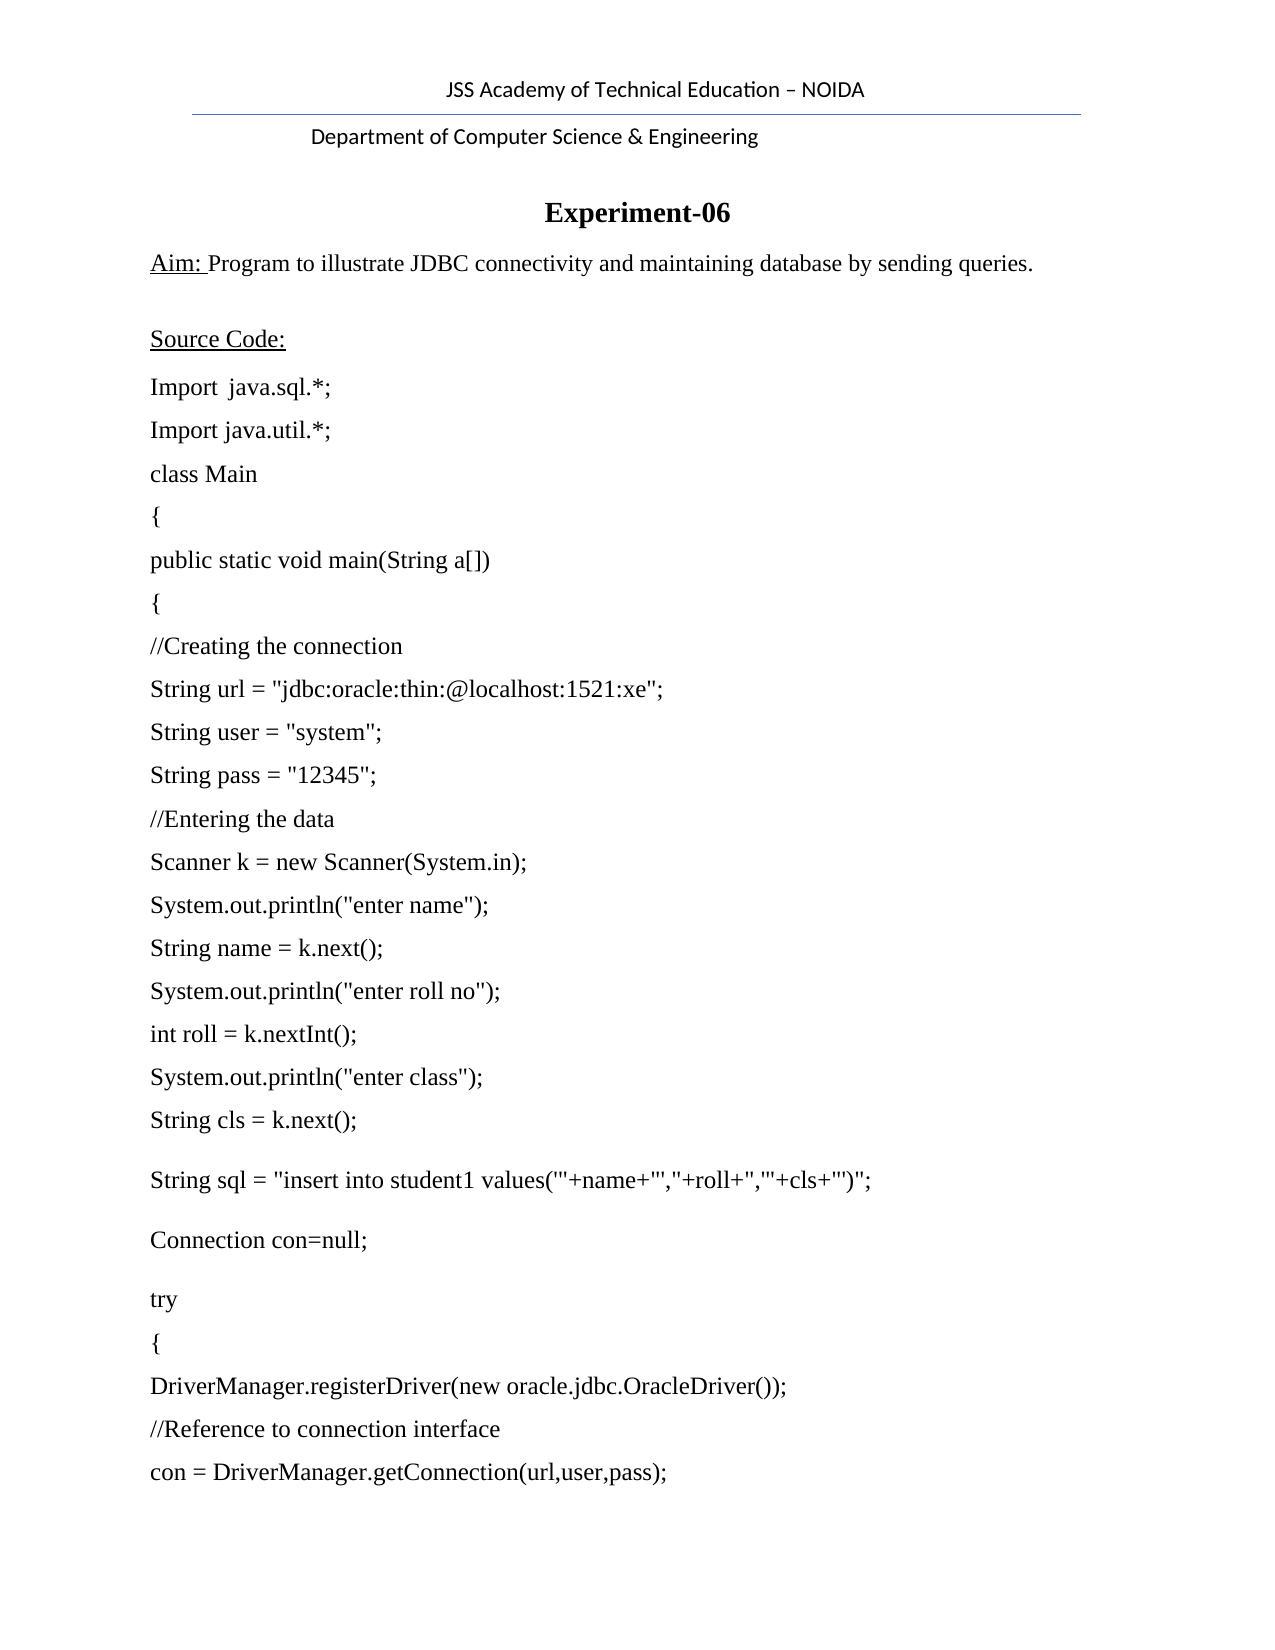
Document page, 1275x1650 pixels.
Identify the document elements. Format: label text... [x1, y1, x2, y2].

text { [150, 588, 1158, 617]
text String url = "jdbc:oracle:thin:@localhost:1521:xe"; String user = "system"; [150, 674, 666, 746]
text //Reference to connection interface [150, 1414, 1158, 1443]
text { [150, 502, 1158, 530]
text con = DriverManager.getConnection(url,user,pass); [150, 1457, 1158, 1486]
text String sql = "insert into student1 values('"+name+"',"+roll+",'"+cls+"')"; Connection con=null; [150, 1165, 931, 1254]
text public static void main(String a[]) [150, 545, 1158, 574]
text Scanner k = new Scanner(System.in); System.out.println("enter name"); String name = k.next(); System.out.println("enter roll no"); int roll = k.nextInt(); System.out.println("enter class"); String cls = k.next(); [150, 847, 527, 1134]
text //Creating the connection [150, 631, 1158, 660]
text { [150, 1328, 1158, 1357]
subtitle Experiment-06 [465, 195, 810, 229]
text try [150, 1285, 1158, 1313]
text Source Code: [150, 324, 1158, 353]
text DriverManager.registerDriver(new oracle.jdbc.OracleDriver()); [150, 1371, 1158, 1400]
text //Entering the data [150, 804, 1158, 832]
text Aim: Program to illustrate JDBC connectivity and maintaining database by sending queries. [150, 248, 1158, 277]
text Import java.sql.*; Import java.util.*; class Main [150, 372, 331, 487]
text String pass = "12345"; [150, 760, 1158, 789]
